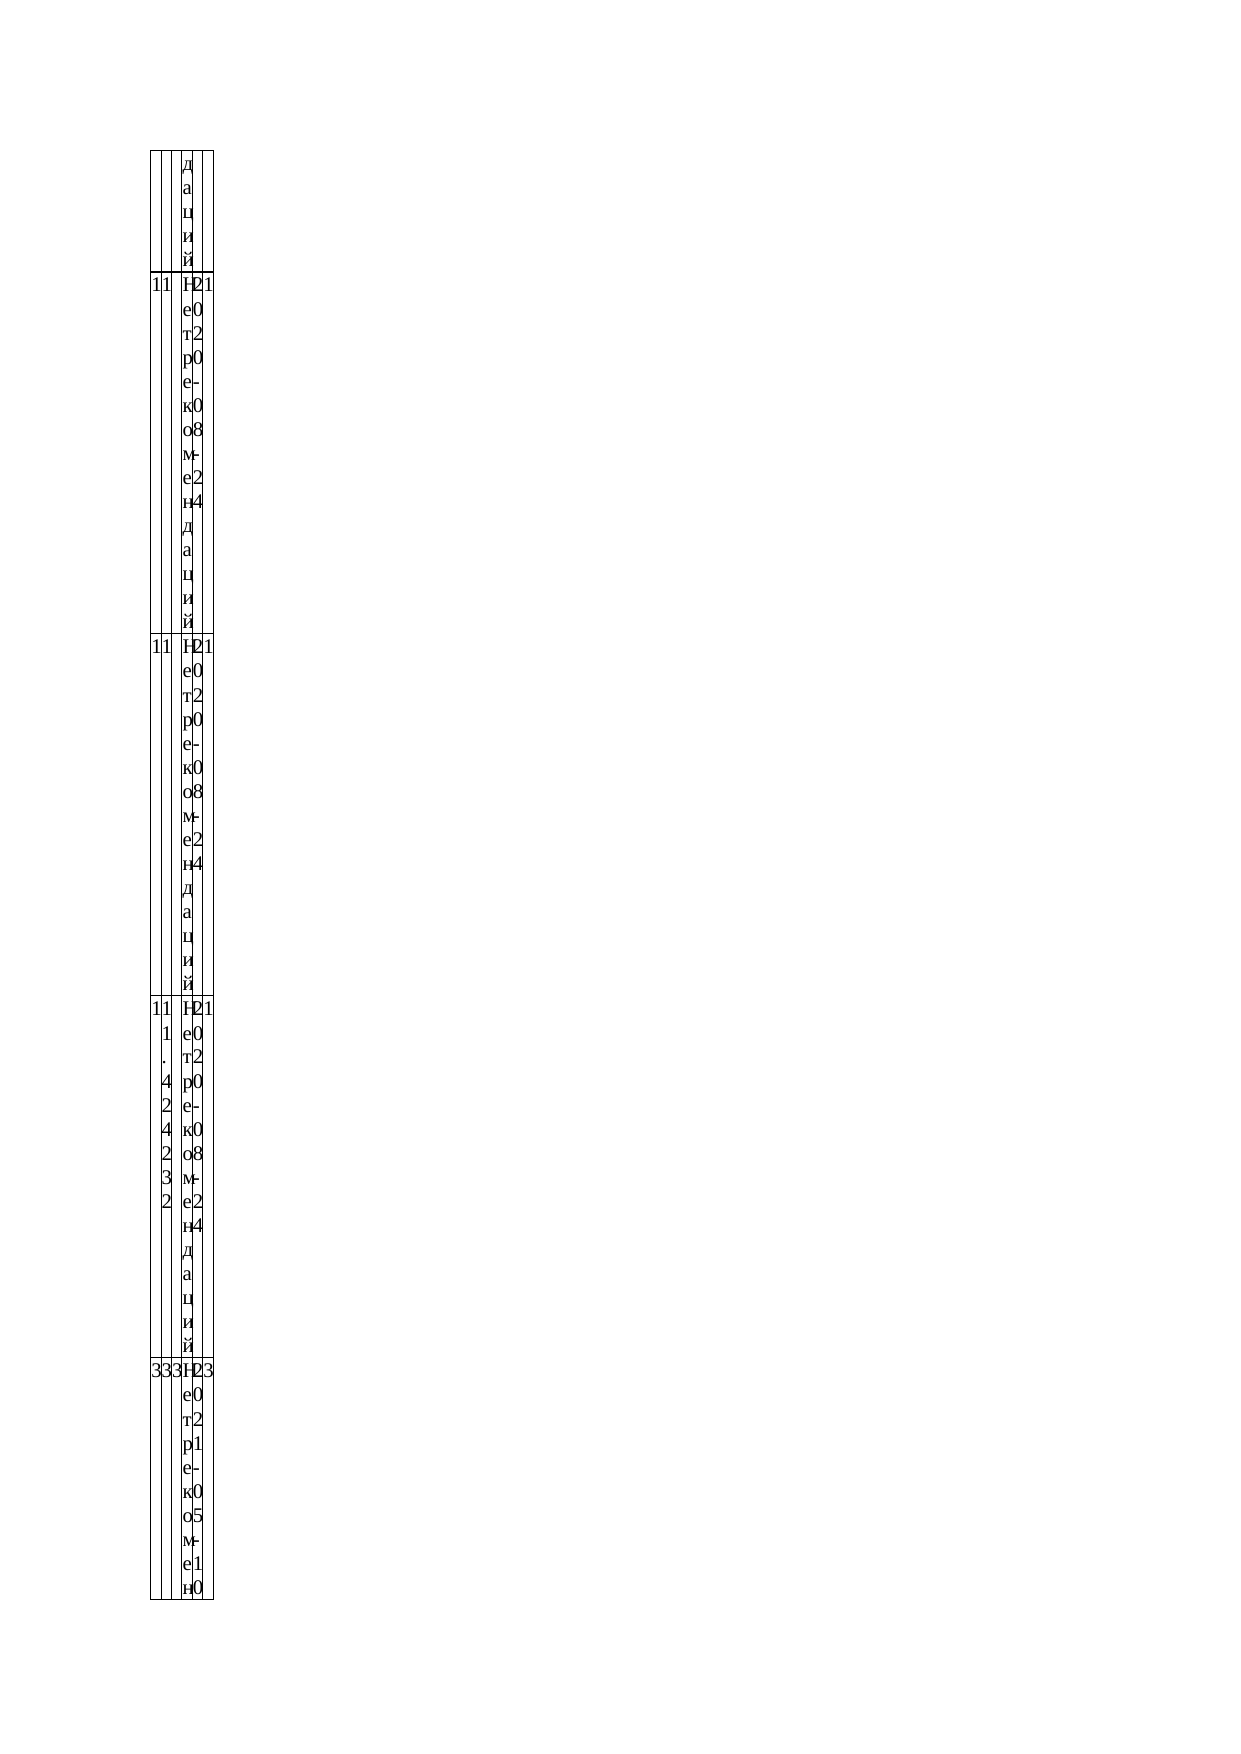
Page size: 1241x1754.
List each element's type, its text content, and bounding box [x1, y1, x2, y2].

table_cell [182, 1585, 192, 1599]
table_cell [172, 634, 181, 995]
table_cell [172, 996, 181, 1357]
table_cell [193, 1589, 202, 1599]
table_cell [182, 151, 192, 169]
table_cell [172, 151, 181, 271]
table_cell [172, 273, 181, 633]
